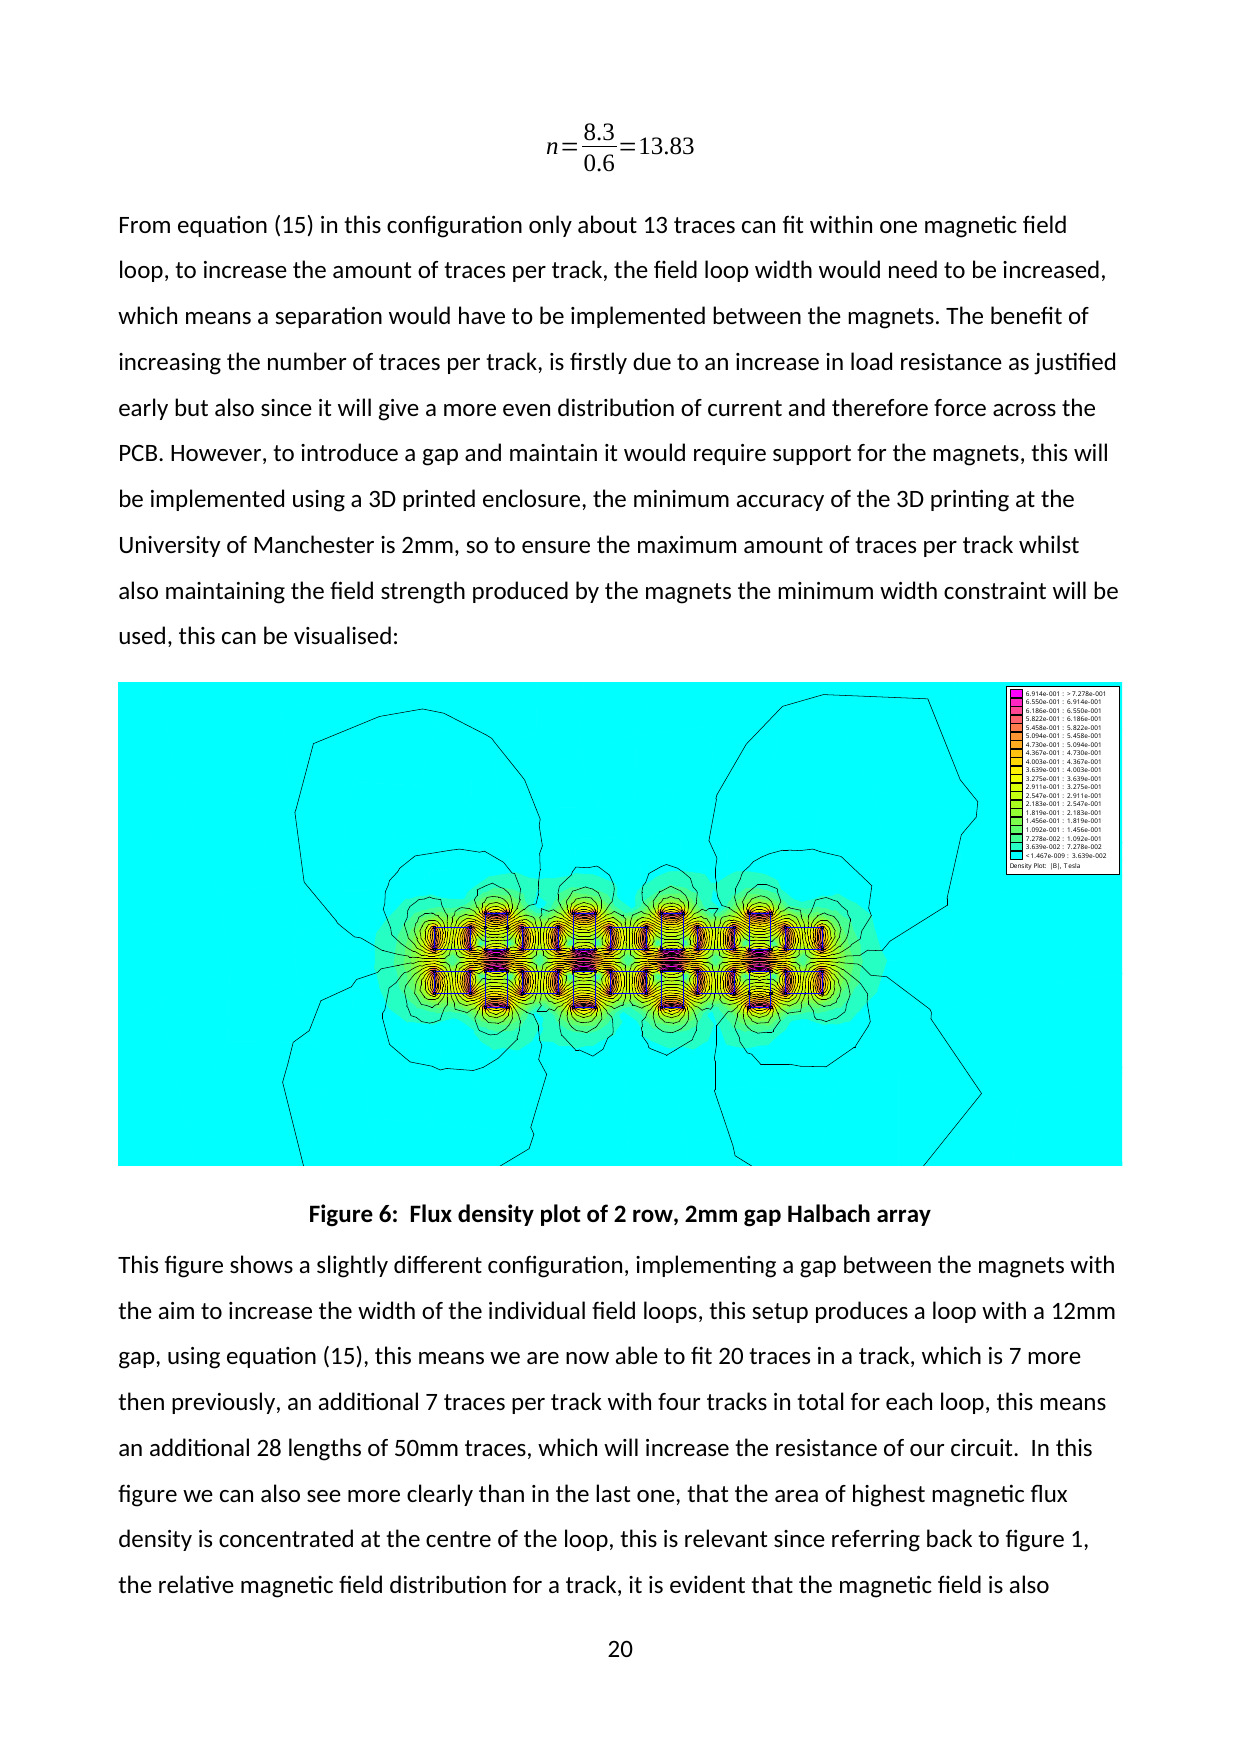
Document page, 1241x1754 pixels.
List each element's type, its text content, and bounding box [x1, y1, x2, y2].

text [118, 1249, 1122, 1600]
text Figure 6: Flux density plot of 2 row, 2mm gap Halbach array [118, 1198, 1122, 1228]
text From equation (15) in this configuration only about 13 traces can fit within one magnetic field loop, to increase the amount of traces per track, the field loop width would need to be increased, which means a separation would have to be implemented between the magnets. The benefit of increasing the number of traces per track, is firstly due to an increase in load resistance as justified early but also since it will give a more even distribution of current and therefore force across the PCB. However, to introduce a gap and maintain it would require support for the magnets, this will be implemented using a 3D printed enclosure, the minimum accuracy of the 3D printing at the University of Manchester is 2mm, so to ensure the maximum amount of traces per track whilst also maintaining the field strength produced by the magnets the minimum width constraint will be used, this can be visualised: [118, 209, 1122, 651]
